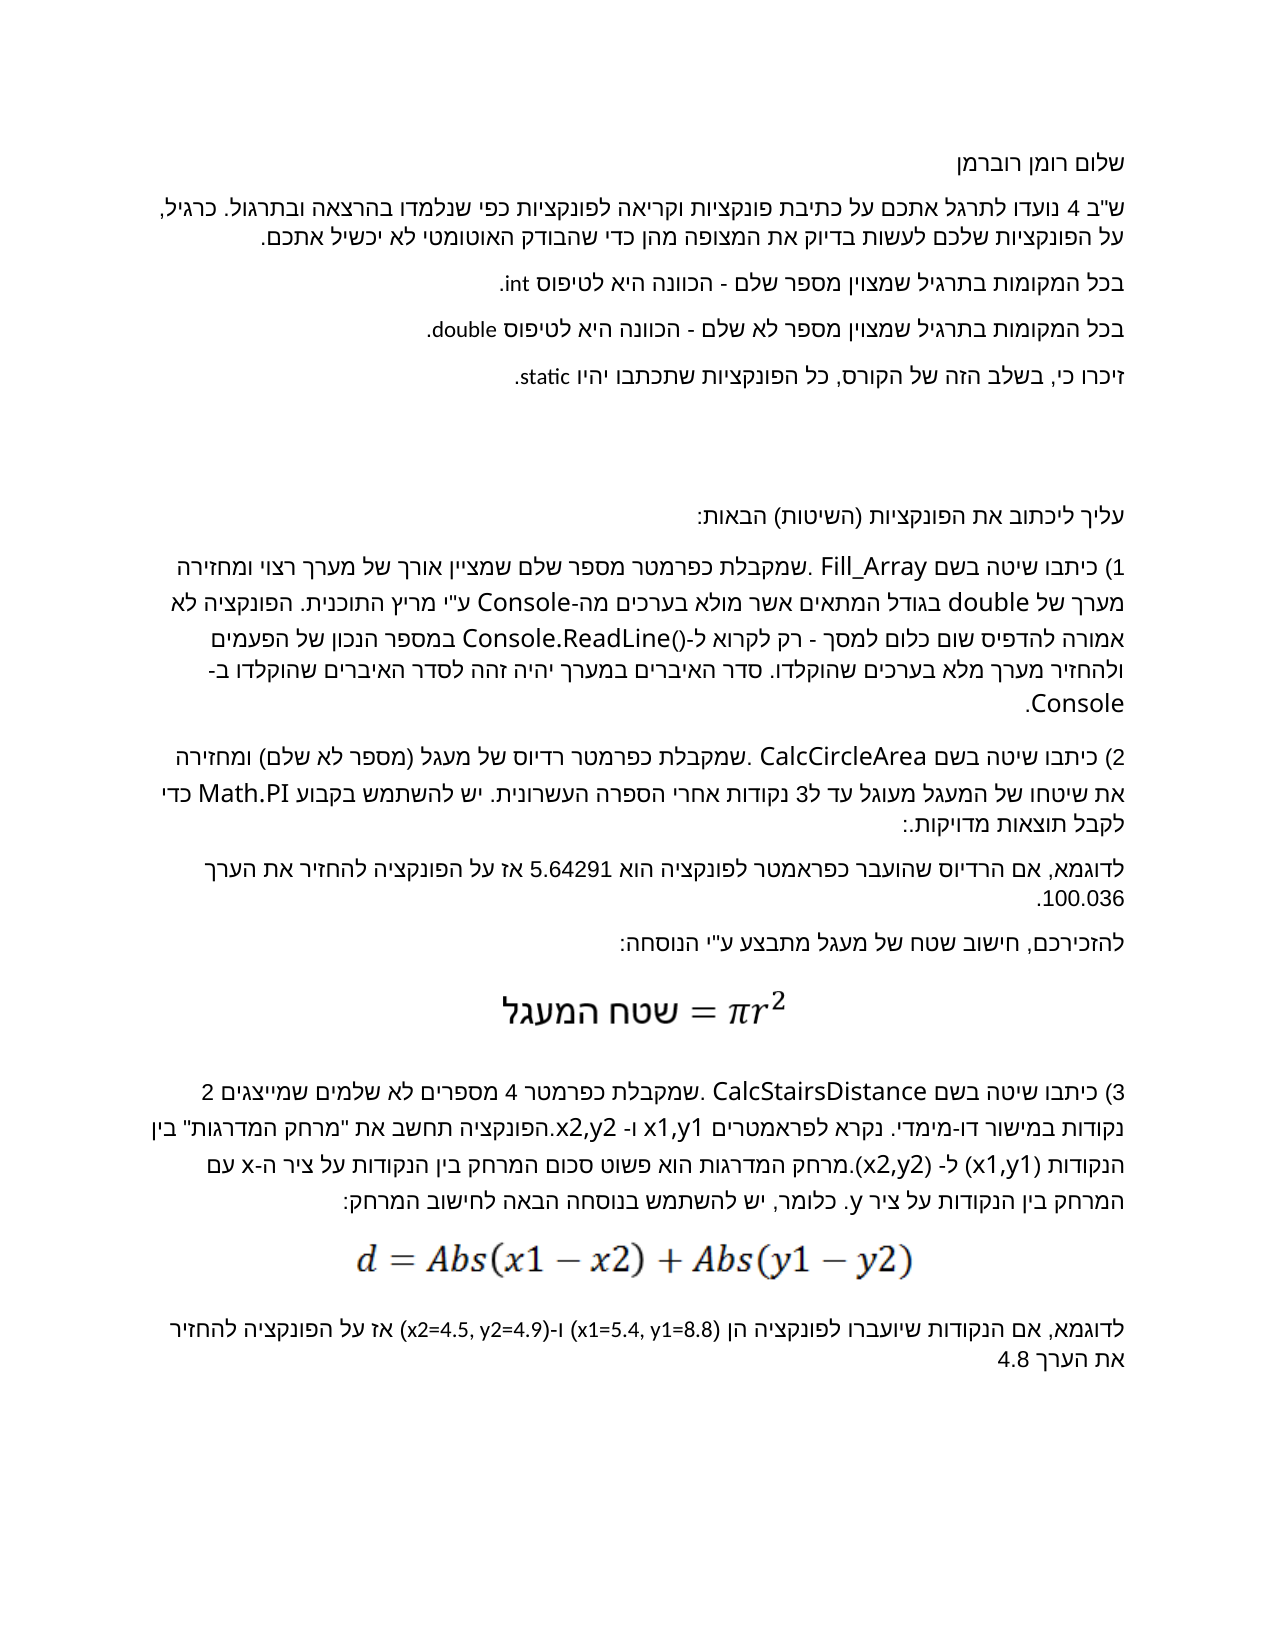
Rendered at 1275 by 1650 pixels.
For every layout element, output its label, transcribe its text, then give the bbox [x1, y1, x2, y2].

text 1) כיתבו שיטה בשם Fill_Array .שמקבלת כפרמטר מספר שלם שמציין אורך של מערך רצוי ומחזירה מערך של double בגודל המתאים אשר מולא בערכים מה-Console ע"י מריץ התוכנית. הפונקציה לא אמורה להדפיס שום כלום למסך - רק לקרוא ל-()Console.ReadLine במספר הנכון של הפעמים ולהחזיר מערך מלא בערכים שהוקלדו. סדר האיברים במערך יהיה זהה לסדר האיברים שהוקלדו ב-Console. [150, 548, 1125, 720]
text ש"ב 4 נועדו לתרגל אתכם על כתיבת פונקציות וקריאה לפונקציות כפי שנלמדו בהרצאה ובתרגול. כרגיל, על הפונקציות שלכם לעשות בדיוק את המצופה מהן כדי שהבודק האוטומטי לא יכשיל אתכם. [150, 195, 1125, 250]
text בכל המקומות בתרגיל שמצוין מספר לא שלם - הכוונה היא לטיפוס double. [150, 316, 1125, 343]
text עליך ליכתוב את הפונקציות (השיטות) הבאות: [150, 503, 1125, 529]
text בכל המקומות בתרגיל שמצוין מספר שלם - הכוונה היא לטיפוס int. [150, 269, 1125, 297]
text שלום רומן רוברמן [150, 150, 1125, 176]
text 3) כיתבו שיטה בשם CalcStairsDistance .שמקבלת כפרמטר 4 מספרים לא שלמים שמייצגים 2 נקודות במישור דו-מימדי. נקרא לפראמטרים x1,y1 ו- x2,y2.הפונקציה תחשב את "מרחק המדרגות" בין הנקודות (x1,y1) ל- (x2,y2).מרחק המדרגות הוא פשוט סכום המרחק בין הנקודות על ציר ה-x עם המרחק בין הנקודות על ציר y. כלומר, יש להשתמש בנוסחה הבאה לחישוב המרחק: [150, 1074, 1125, 1216]
text לדוגמא, אם הנקודות שיועברו לפונקציה הן (x1=5.4, y1=8.8) ו-(x2=4.5, y2=4.9) אז על הפונקציה להחזיר את הערך 4.8 [150, 1316, 1125, 1372]
text לדוגמא, אם הרדיוס שהועבר כפראמטר לפונקציה הוא 5.64291 אז על הפונקציה להחזיר את הערך 100.036. [150, 856, 1125, 911]
picture [479, 975, 796, 1055]
picture [342, 1235, 932, 1297]
text 2) כיתבו שיטה בשם CalcCircleArea .שמקבלת כפרמטר רדיוס של מעגל (מספר לא שלם) ומחזירה את שיטחו של המעגל מעוגל עד ל3 נקודות אחרי הספרה העשרונית. יש להשתמש בקבוע Math.PI כדי לקבל תוצאות מדויקות.: [150, 739, 1125, 838]
text להזכירכם, חישוב שטח של מעגל מתבצע ע"י הנוסחה: [150, 930, 1125, 956]
text זיכרו כי, בשלב הזה של הקורס, כל הפונקציות שתכתבו יהיו static. [150, 362, 1125, 390]
